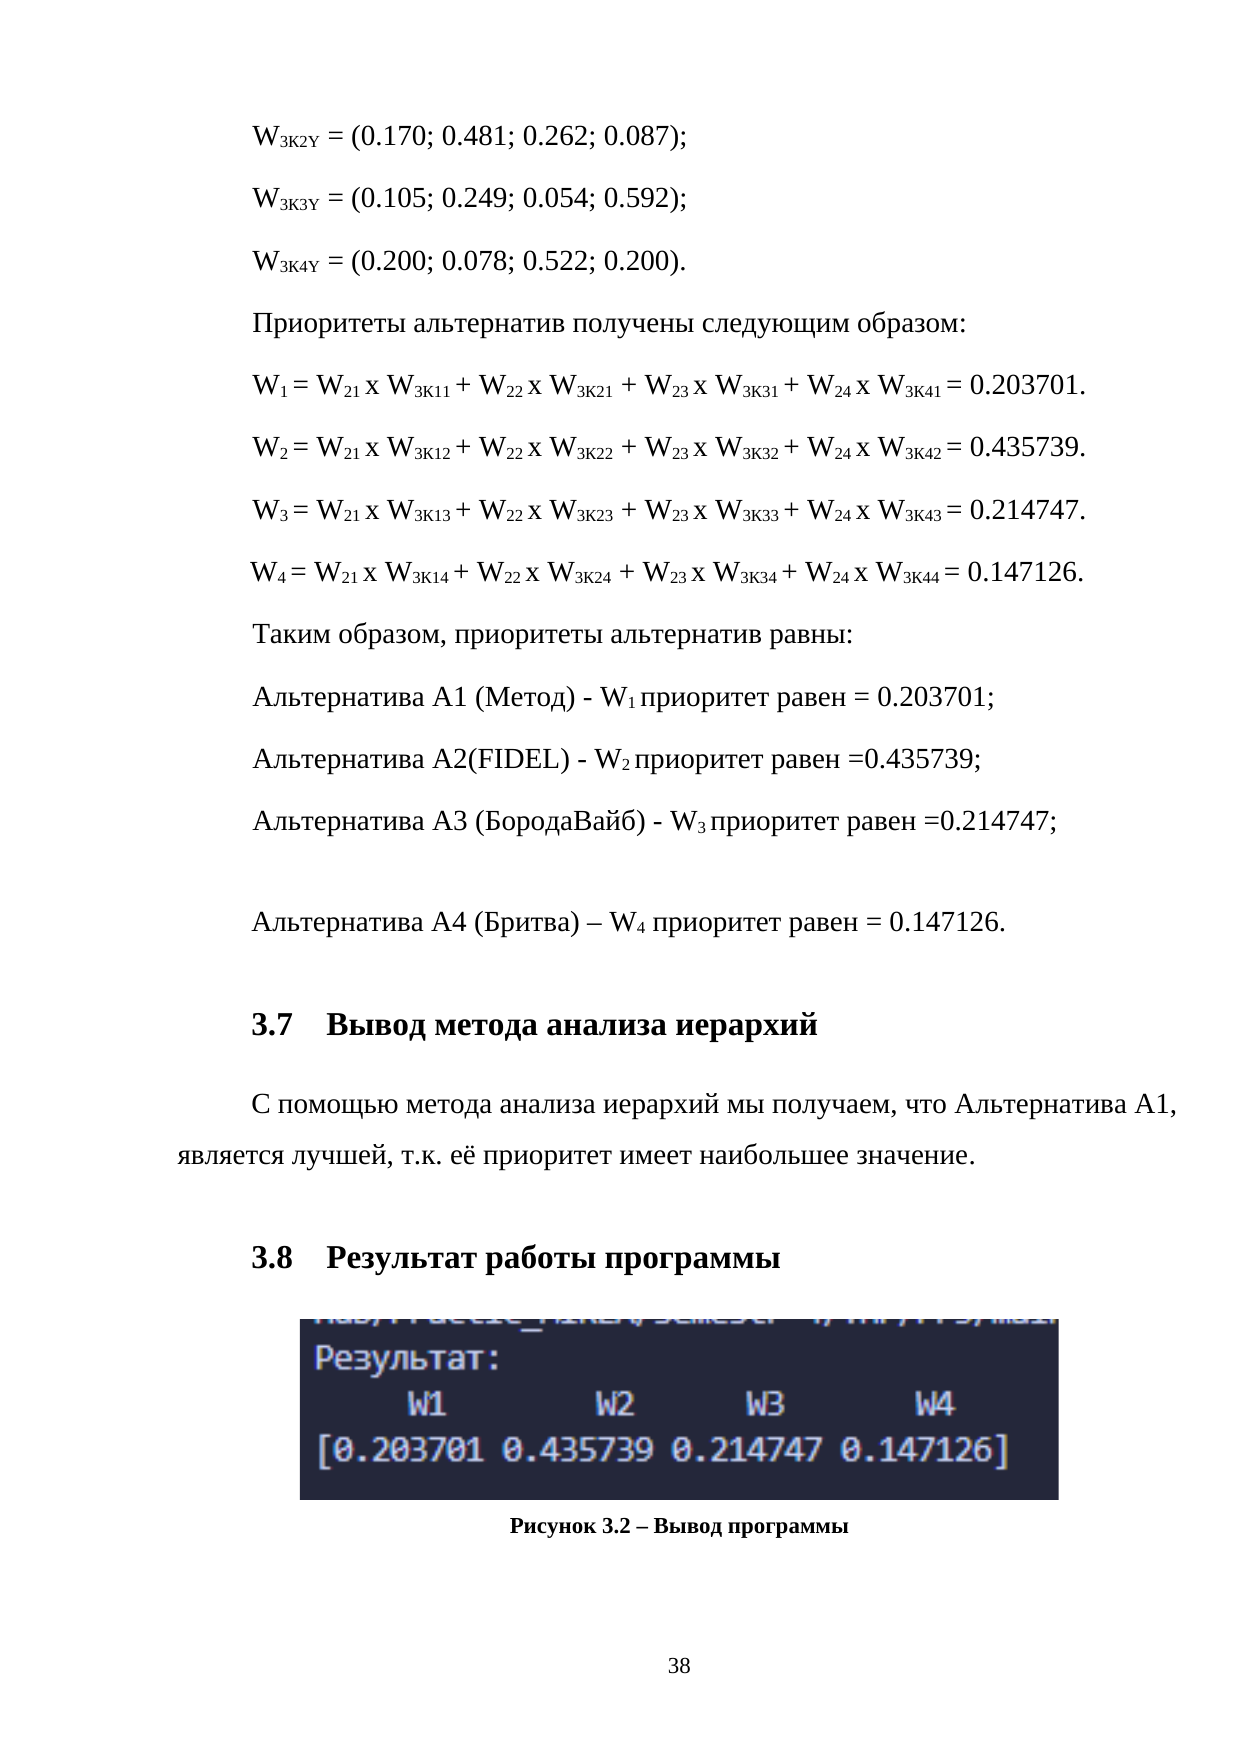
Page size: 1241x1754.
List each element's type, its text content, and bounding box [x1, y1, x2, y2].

text Альтернатива А4 (Бритва) – W4 приоритет равен = 0.147126. [177, 904, 1181, 937]
text С помощью метода анализа иерархий мы получаем, что Альтернатива А1, является лучшей, т.к. её приоритет имеет наибольшее значение. [177, 1086, 1181, 1170]
text Альтернатива А3 (БородаВайб) - W3 приоритет равен =0.214747; [178, 803, 1181, 837]
text W3К2Y = (0.170; 0.481; 0.262; 0.087); [178, 118, 1181, 152]
text Таким образом, приоритеты альтернатив равны: [178, 616, 1181, 650]
text W3 = W21 х W3К13 + W22 х W3К23 + W23 х W3К33 + W24 х W3К43 = 0.214747. [178, 492, 1181, 525]
text W2 = W21 х W3К12 + W22 х W3К22 + W23 х W3К32 + W24 х W3К42 = 0.435739. [178, 429, 1181, 463]
text W1 = W21 х W3К11 + W22 х W3К21 + W23 х W3К31 + W24 х W3К41 = 0.203701. [178, 367, 1181, 401]
text Альтернатива А1 (Метод) - W1 приоритет равен = 0.203701; [178, 679, 1181, 712]
text W4 = W21 х W3К14 + W22 х W3К24 + W23 х W3К34 + W24 х W3К44 = 0.147126. [250, 554, 1181, 588]
text 3.7 Вывод метода анализа иерархий [177, 1004, 1181, 1042]
picture [299, 1319, 1059, 1500]
text W3К3Y = (0.105; 0.249; 0.054; 0.592); [178, 180, 1181, 214]
text Приоритеты альтернатив получены следующим образом: [178, 305, 1181, 338]
text 3.8 Результат работы программы [177, 1237, 1181, 1275]
text Рисунок 3.2 – Вывод программы [177, 1512, 1181, 1539]
text Альтернатива А2(FIDEL) - W2 приоритет равен =0.435739; [178, 741, 1181, 774]
text W3К4Y = (0.200; 0.078; 0.522; 0.200). [178, 243, 1181, 276]
